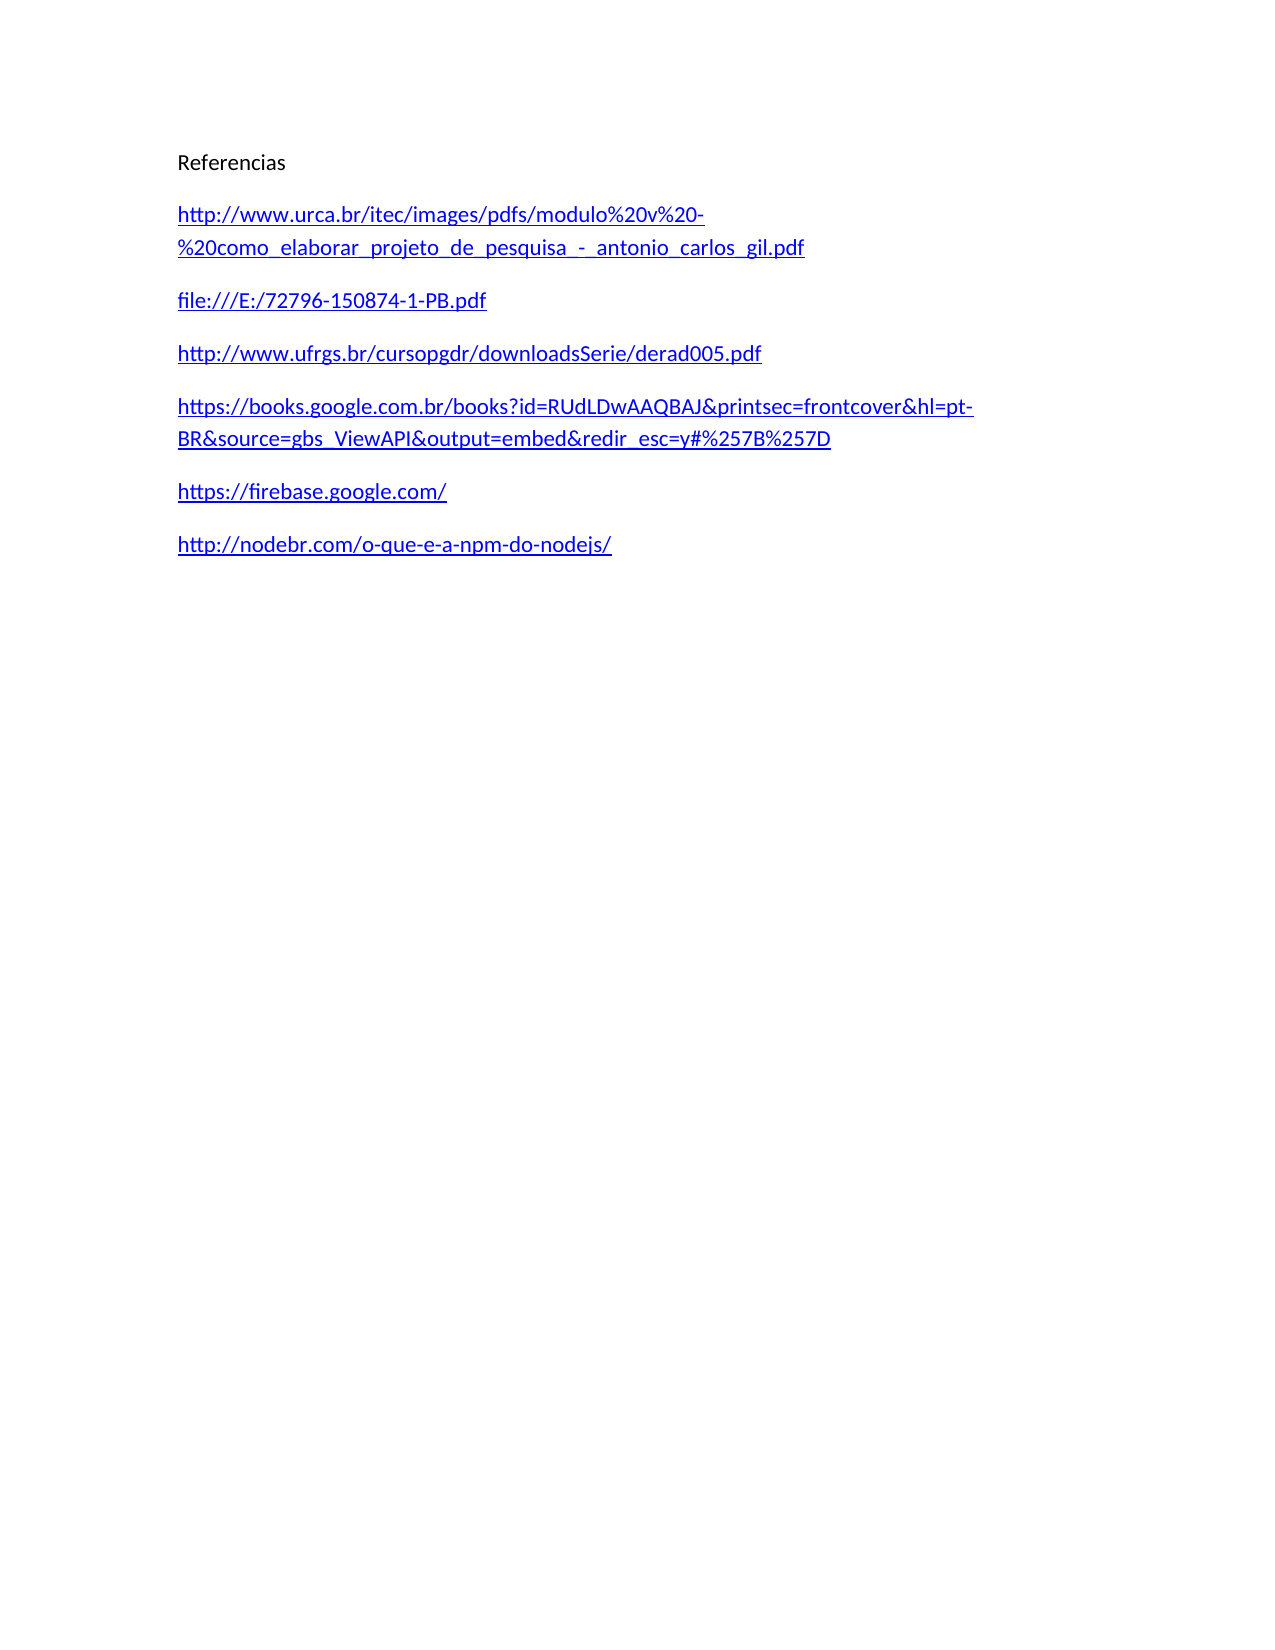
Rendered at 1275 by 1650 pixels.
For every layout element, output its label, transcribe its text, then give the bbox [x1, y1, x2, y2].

text https://books.google.com.br/books?id=RUdLDwAAQBAJ&printsec=frontcover&hl=pt-BR&source=gbs_ViewAPI&output=embed&redir_esc=y#%257B%257D [177, 392, 1098, 452]
text http://nodebr.com/o-que-e-a-npm-do-nodejs/ [177, 530, 1098, 558]
text http://www.ufrgs.br/cursopgdr/downloadsSerie/derad005.pdf [177, 339, 1098, 367]
text Referencias [177, 148, 1098, 176]
text https://firebase.google.com/ [177, 477, 1098, 505]
text http://www.urca.br/itec/images/pdfs/modulo%20v%20-%20como_elaborar_projeto_de_pesquisa_-_antonio_carlos_gil.pdf [177, 201, 1098, 261]
text file:///E:/72796-150874-1-PB.pdf [177, 286, 1098, 314]
